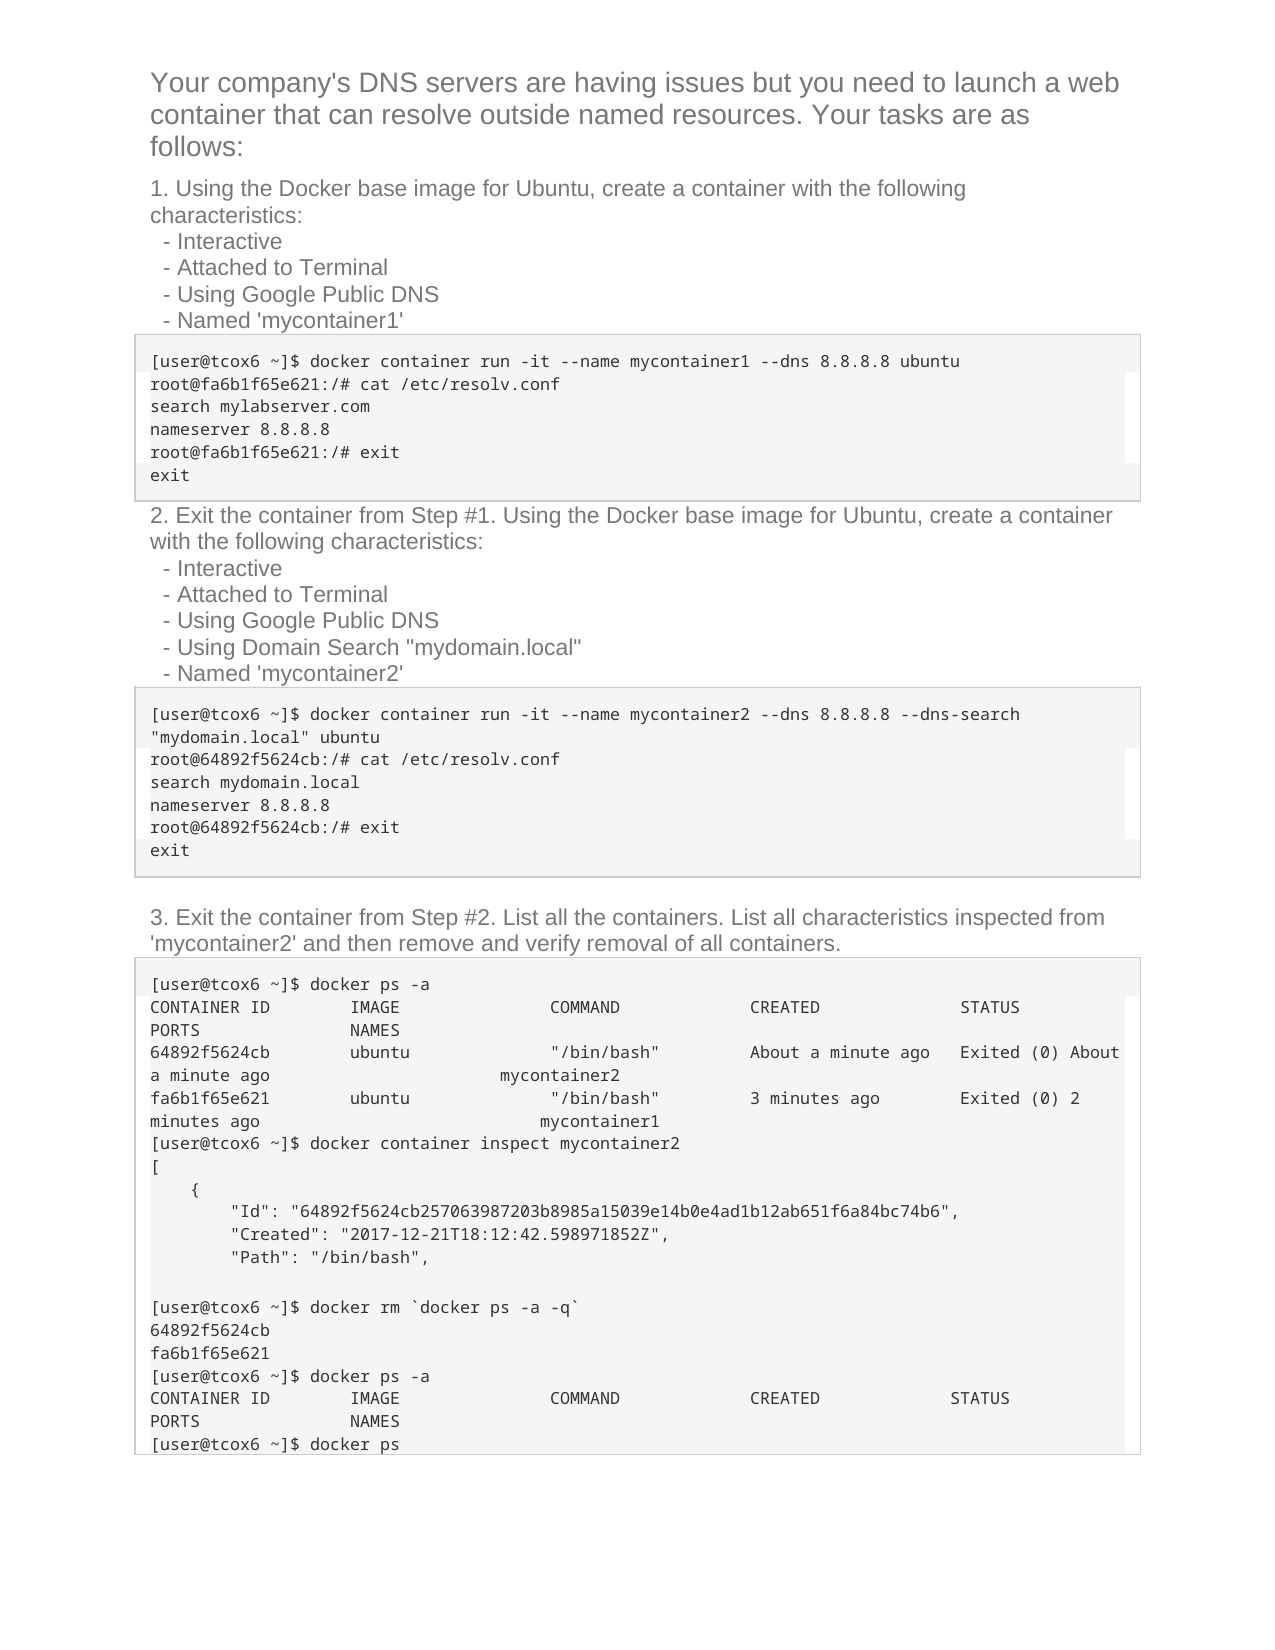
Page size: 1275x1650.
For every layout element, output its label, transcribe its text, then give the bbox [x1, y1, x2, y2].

text - Using Google Public DNS [150, 607, 1125, 634]
text - Named 'mycontainer1' [150, 307, 1125, 333]
text Your company's DNS servers are having issues but you need to launch a web container that can resolve outside named resources. Your tasks are as follows: [150, 66, 1125, 163]
text [user@tcox6 ~]$ docker ps -a [150, 1364, 1125, 1387]
text root@64892f5624cb:/# cat /etc/resolv.conf [150, 748, 1125, 771]
text [user@tcox6 ~]$ docker container run -it --name mycontainer1 --dns 8.8.8.8 ubuntu [136, 335, 1140, 372]
text CONTAINER ID IMAGE COMMAND CREATED STATUS PORTS NAMES [150, 1387, 1125, 1432]
text [user@tcox6 ~]$ docker container run -it --name mycontainer2 --dns 8.8.8.8 --dns-search "mydomain.local" ubuntu [136, 688, 1140, 748]
text - Attached to Terminal [150, 581, 1125, 607]
text 1. Using the Docker base image for Ubuntu, create a container with the following characteristics: [150, 175, 1125, 228]
text [user@tcox6 ~]$ docker container inspect mycontainer2 [150, 1132, 1125, 1154]
text fa6b1f65e621 [150, 1342, 1125, 1364]
text search mylabserver.com [150, 395, 1125, 418]
text - Attached to Terminal [150, 254, 1125, 281]
text 64892f5624cb ubuntu "/bin/bash" About a minute ago Exited (0) About a minute ago mycontainer2 [150, 1041, 1125, 1086]
text "Path": "/bin/bash", [150, 1245, 1125, 1268]
text [user@tcox6 ~]$ docker rm `docker ps -a -q` [150, 1296, 1125, 1319]
text nameserver 8.8.8.8 [150, 418, 1125, 440]
text fa6b1f65e621 ubuntu "/bin/bash" 3 minutes ago Exited (0) 2 minutes ago mycontainer1 [150, 1086, 1125, 1132]
text 3. Exit the container from Step #2. List all the containers. List all characteristics inspected from 'mycontainer2' and then remove and verify removal of all containers. [150, 904, 1125, 957]
text - Interactive [150, 228, 1125, 254]
text 64892f5624cb [150, 1319, 1125, 1342]
text "Id": "64892f5624cb257063987203b8985a15039e14b0e4ad1b12ab651f6a84bc74b6", [150, 1200, 1125, 1223]
text - Using Google Public DNS [150, 281, 1125, 307]
text exit [136, 447, 1140, 500]
text [ [150, 1154, 1125, 1177]
text CONTAINER ID IMAGE COMMAND CREATED STATUS PORTS NAMES [150, 996, 1125, 1041]
text [user@tcox6 ~]$ docker ps -a [136, 958, 1140, 996]
text exit [136, 823, 1140, 876]
text root@fa6b1f65e621:/# cat /etc/resolv.conf [150, 372, 1125, 395]
text nameserver 8.8.8.8 [150, 793, 1125, 816]
text [user@tcox6 ~]$ docker ps [150, 1432, 1125, 1454]
text 2. Exit the container from Step #1. Using the Docker base image for Ubuntu, create a container with the following characteristics: [150, 502, 1125, 555]
text search mydomain.local [150, 771, 1125, 793]
text - Named 'mycontainer2' [150, 660, 1125, 686]
text - Interactive [150, 555, 1125, 581]
text { [150, 1177, 1125, 1200]
text "Created": "2017-12-21T18:12:42.598971852Z", [150, 1223, 1125, 1245]
text - Using Domain Search "mydomain.local" [150, 634, 1125, 660]
